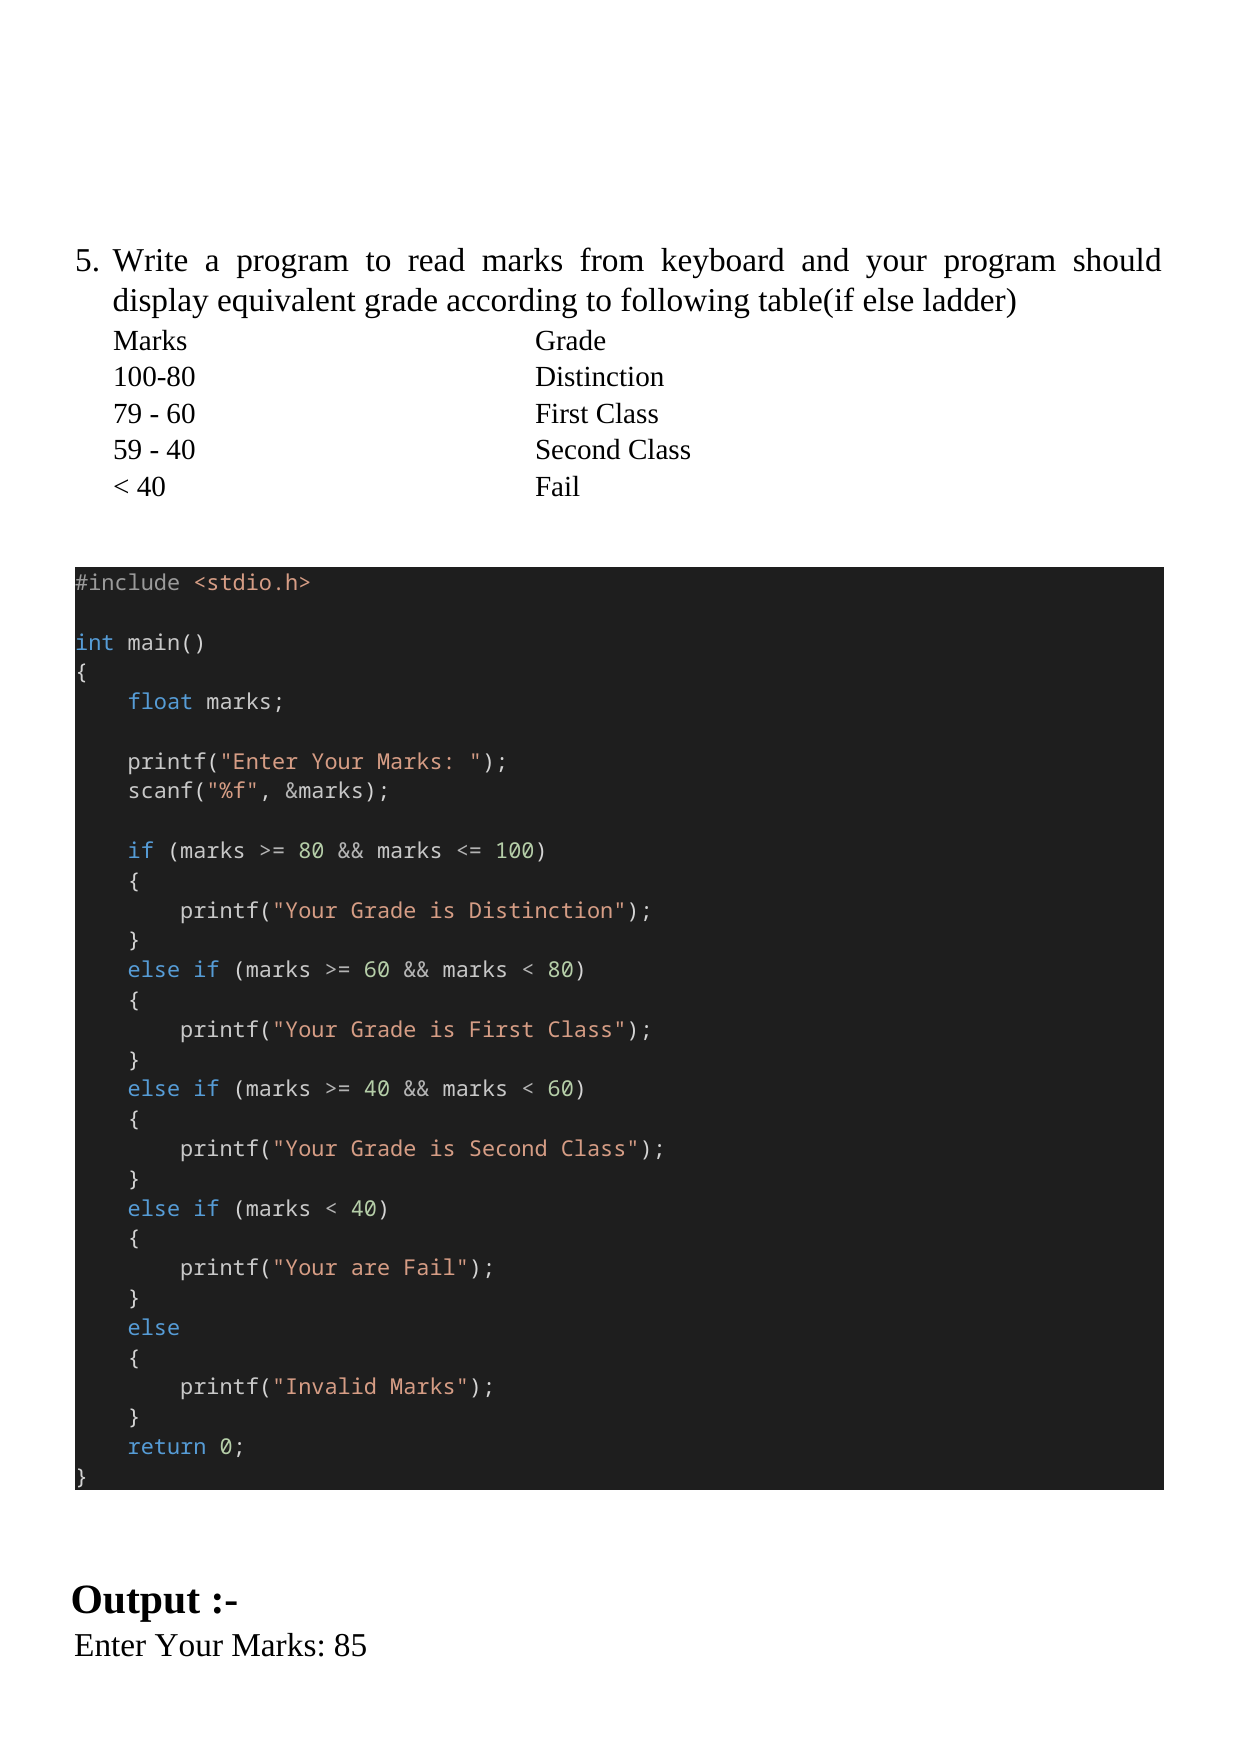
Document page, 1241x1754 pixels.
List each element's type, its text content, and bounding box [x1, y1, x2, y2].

text printf("Your Grade is First Class"); [75, 1014, 1164, 1043]
table_cell < 40 [113, 469, 535, 524]
text else if (marks < 40) [75, 1192, 1164, 1222]
text { [75, 1103, 1164, 1133]
text } [75, 1043, 1164, 1073]
text else if (marks >= 40 && marks < 60) [75, 1073, 1164, 1103]
table_cell 79 - 60 [113, 396, 535, 432]
list Write a program to read marks from keyboard and your program should display equivalent grade according to following table(if else ladder) [75, 240, 1164, 319]
text printf("Your are Fail"); [75, 1252, 1164, 1282]
text return 0; [75, 1431, 1164, 1461]
text int main() [75, 626, 1164, 656]
text Output :- [39, 1575, 1164, 1623]
text { [75, 1222, 1164, 1252]
text } [75, 1401, 1164, 1431]
table_cell 59 - 40 [113, 433, 535, 469]
text { [75, 656, 1164, 686]
table_cell First Class [535, 396, 1125, 432]
text Enter Your Marks: 85 [74, 1625, 1164, 1664]
text } [75, 1461, 1164, 1490]
text { [75, 865, 1164, 894]
table_cell Fail [535, 469, 1125, 524]
text } [75, 924, 1164, 954]
text else [75, 1312, 1164, 1341]
text else if (marks >= 60 && marks < 80) [75, 954, 1164, 984]
table_cell Second Class [535, 433, 1125, 469]
text } [75, 1163, 1164, 1192]
text if (marks >= 80 && marks <= 100) [75, 835, 1164, 865]
text printf("Your Grade is Distinction"); [75, 894, 1164, 924]
text { [75, 1341, 1164, 1371]
table_cell 100-80 [113, 359, 535, 396]
text printf("Your Grade is Second Class"); [75, 1133, 1164, 1163]
text #include <stdio.h> [75, 567, 1164, 597]
text printf("Invalid Marks"); [75, 1371, 1164, 1401]
text float marks; [75, 686, 1164, 716]
text } [75, 1282, 1164, 1312]
text { [75, 984, 1164, 1014]
table_header Grade [535, 323, 1125, 359]
text printf("Enter Your Marks: "); [75, 746, 1164, 775]
table_header Marks [113, 323, 535, 359]
table_cell Distinction [535, 359, 1125, 396]
text scanf("%f", &marks); [75, 775, 1164, 805]
